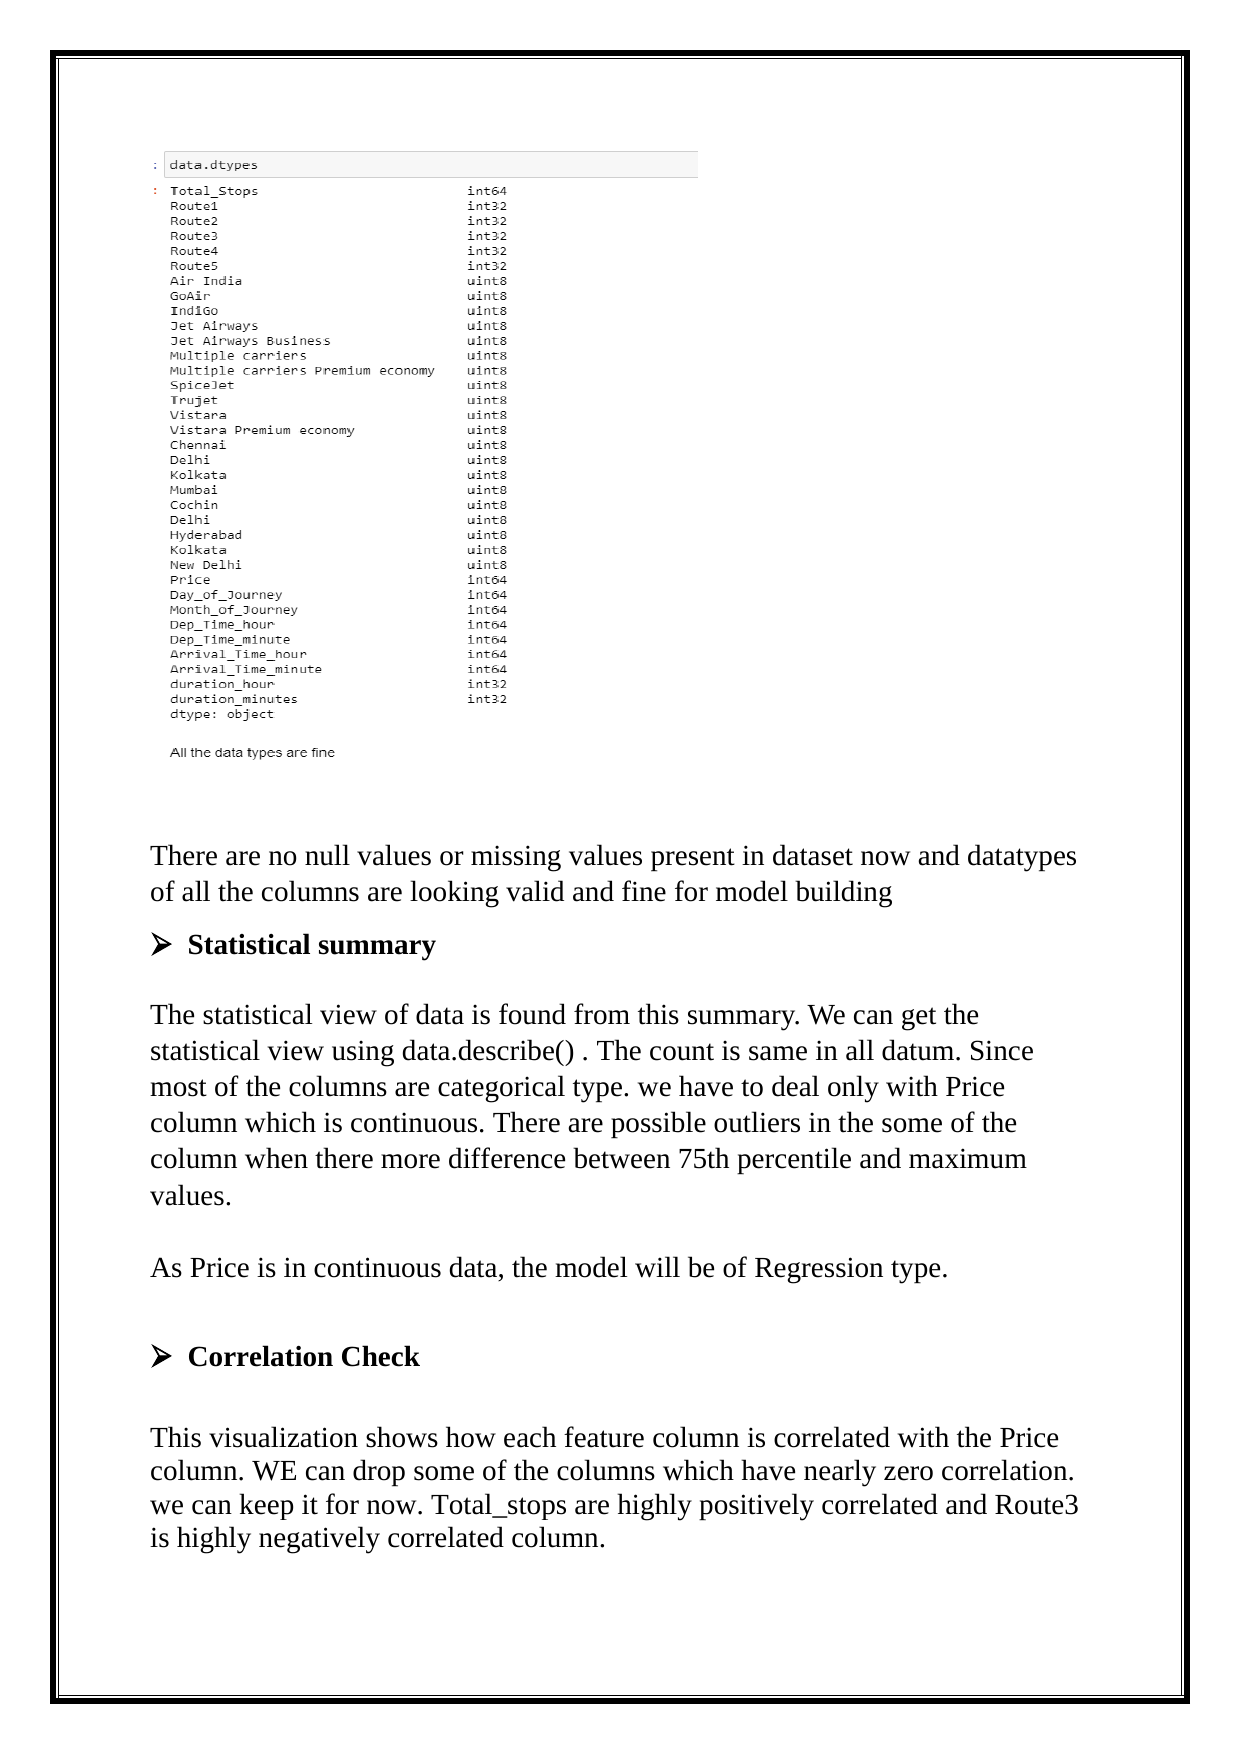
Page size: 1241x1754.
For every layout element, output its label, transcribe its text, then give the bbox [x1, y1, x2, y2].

list As Price is in continuous data, the model will be of Regression type. [150, 1250, 1090, 1284]
list The statistical view of data is found from this summary. We can get the statistical view using data.describe() . The count is same in all datum. Since most of the columns are categorical type. we have to deal only with Price column which is continuous. There are possible outliers in the some of the column when there more difference between 75th percentile and maximum values. [150, 997, 1090, 1211]
list This visualization shows how each feature column is correlated with the Price column. WE can drop some of the columns which have nearly zero correlation. we can keep it for now. Total_stops are highly positively correlated and Route3 is highly negatively correlated column. [606, 1420, 1090, 1554]
list Statistical summary [150, 927, 1090, 961]
text There are no null values or missing values present in dataset now and datatypes of all the columns are looking valid and fine for model building [150, 838, 1090, 908]
picture [150, 150, 698, 767]
subtitle Correlation Check [150, 1339, 1090, 1373]
